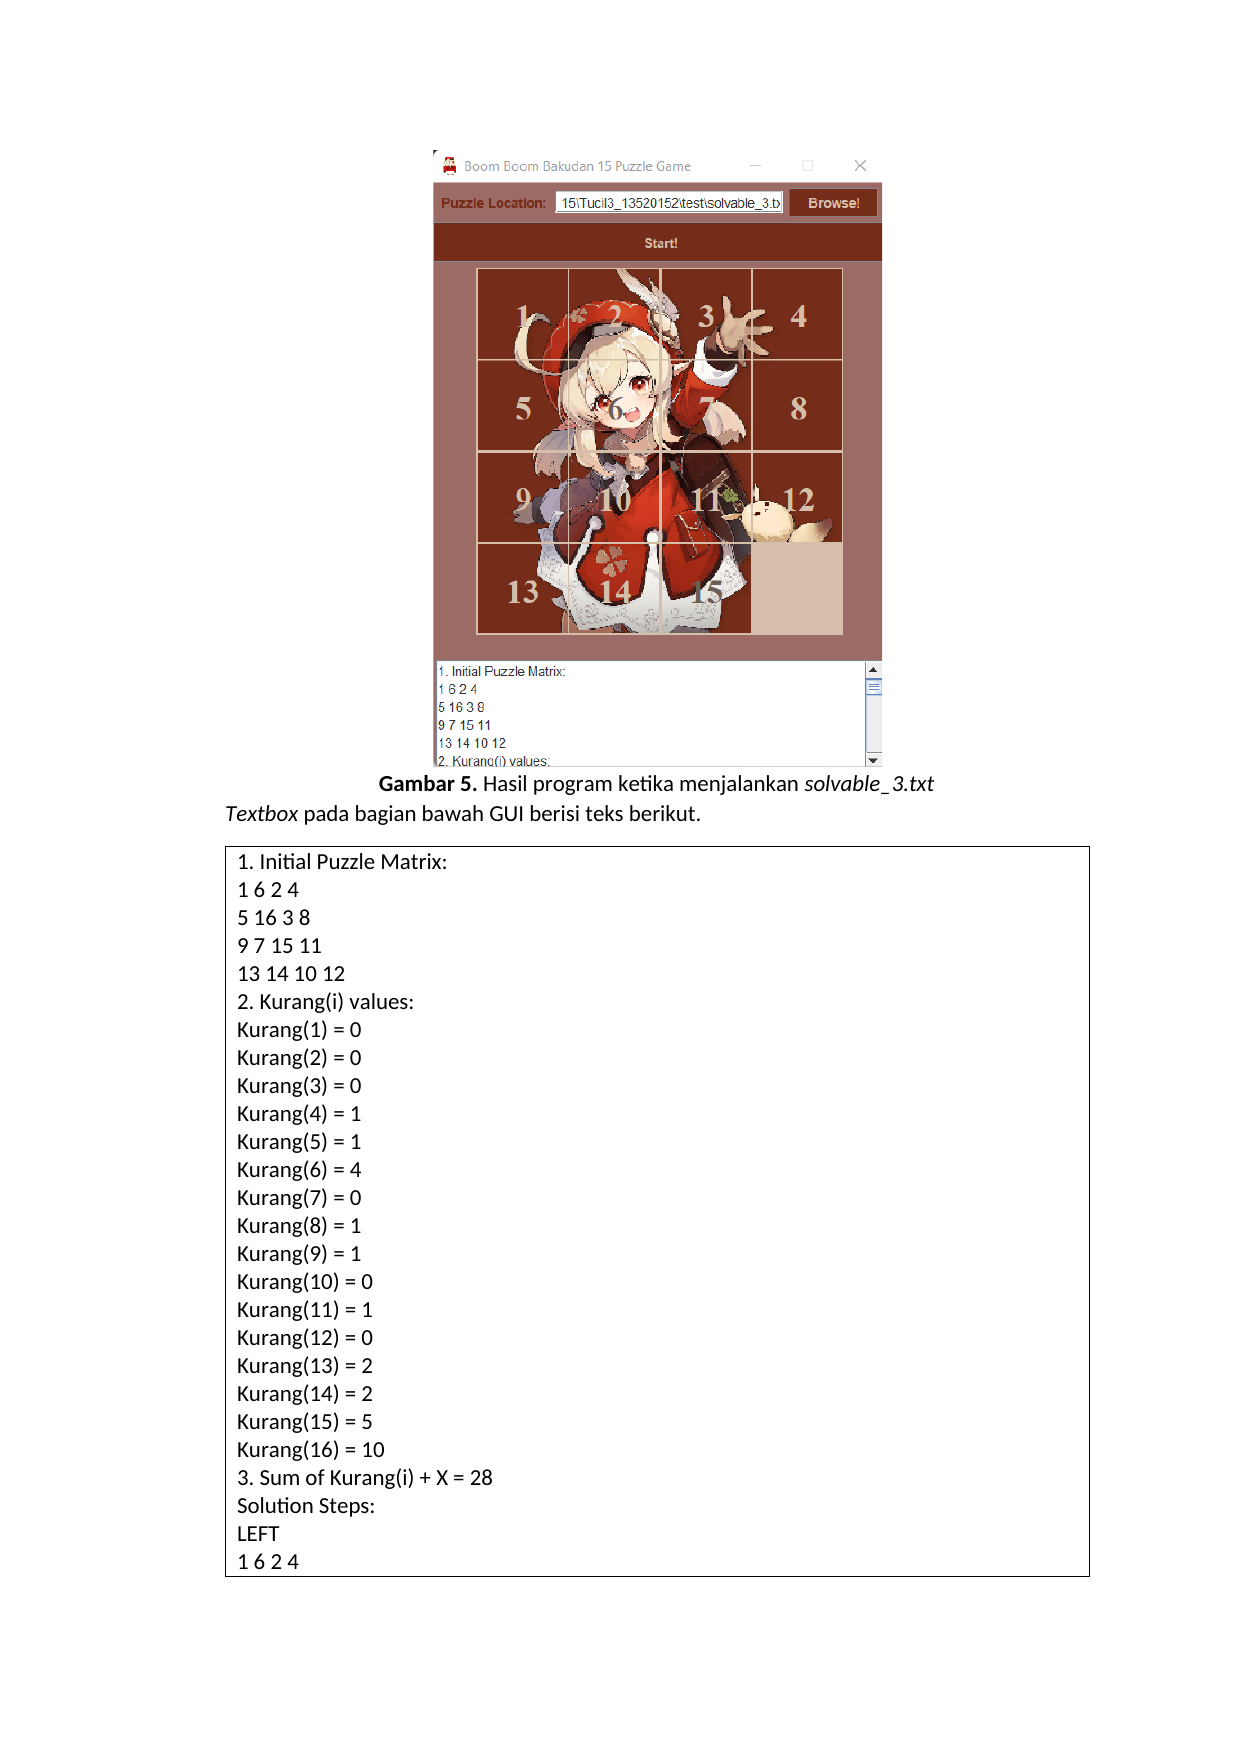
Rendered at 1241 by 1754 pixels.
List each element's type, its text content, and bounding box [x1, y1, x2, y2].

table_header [226, 847, 1089, 1576]
list Textbox pada bagian bawah GUI berisi teks berikut. [225, 799, 1090, 827]
list Gambar 5. Hasil program ketika menjalankan solvable_3.txt [225, 769, 1090, 797]
picture [433, 150, 883, 767]
